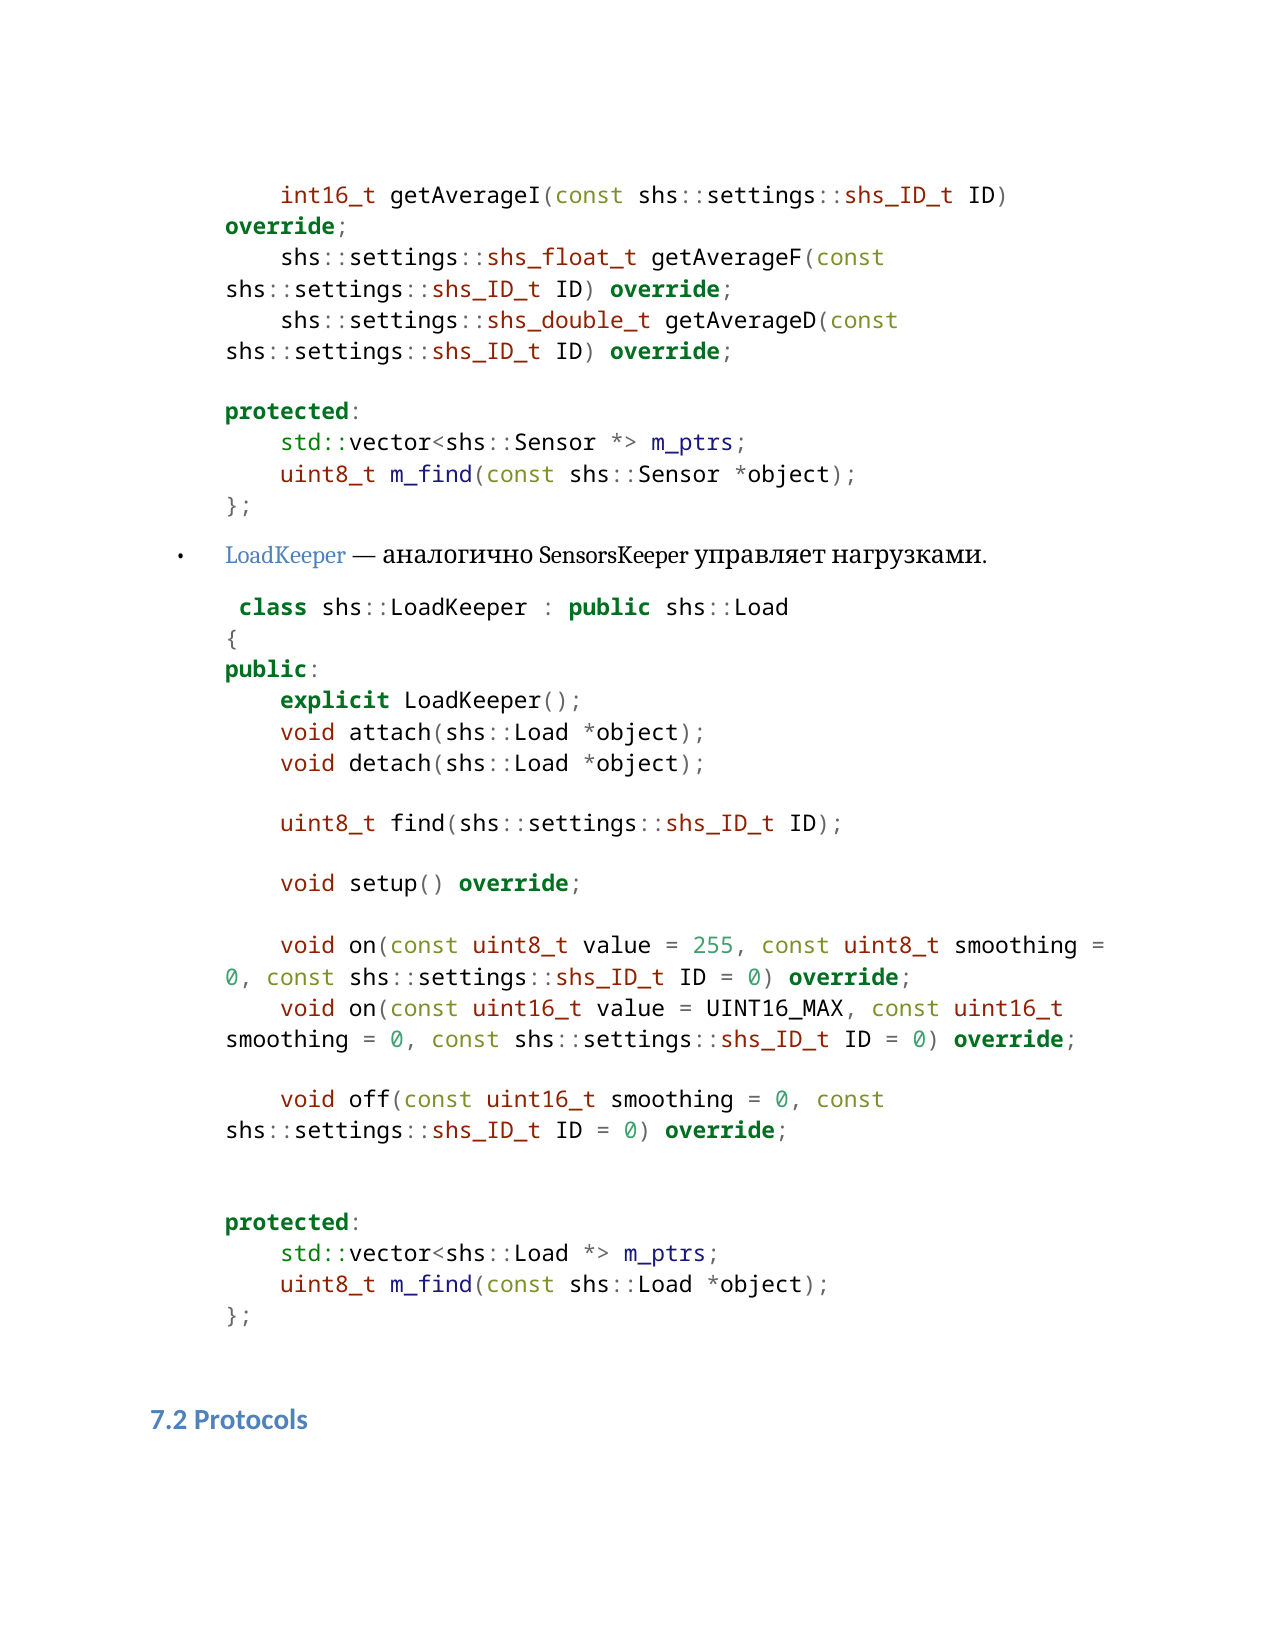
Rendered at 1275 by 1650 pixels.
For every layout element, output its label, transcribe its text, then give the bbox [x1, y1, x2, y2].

list LoadKeeper — аналогично SensorsKeeper управляет нагрузками. [175, 541, 1125, 569]
list class shs::LoadKeeper : public shs::Load { public: explicit LoadKeeper(); void attach(shs::Load *object); void detach(shs::Load *object); uint8_t find(shs::settings::shs_ID_t ID); void setup() override; void on(const uint8_t value = 255, const uint8_t smoothing = 0, const shs::settings::shs_ID_t ID = 0) override; void on(const uint16_t value = UINT16_MAX, const uint16_t smoothing = 0, const shs::settings::shs_ID_t ID = 0) override; void off(const uint16_t smoothing = 0, const shs::settings::shs_ID_t ID = 0) override; protected: std::vector<shs::Load *> m_ptrs; uint8_t m_find(const shs::Load *object); }; [175, 590, 1125, 1330]
subtitle 7.2 Protocols [150, 1401, 1125, 1436]
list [175, 150, 1125, 520]
